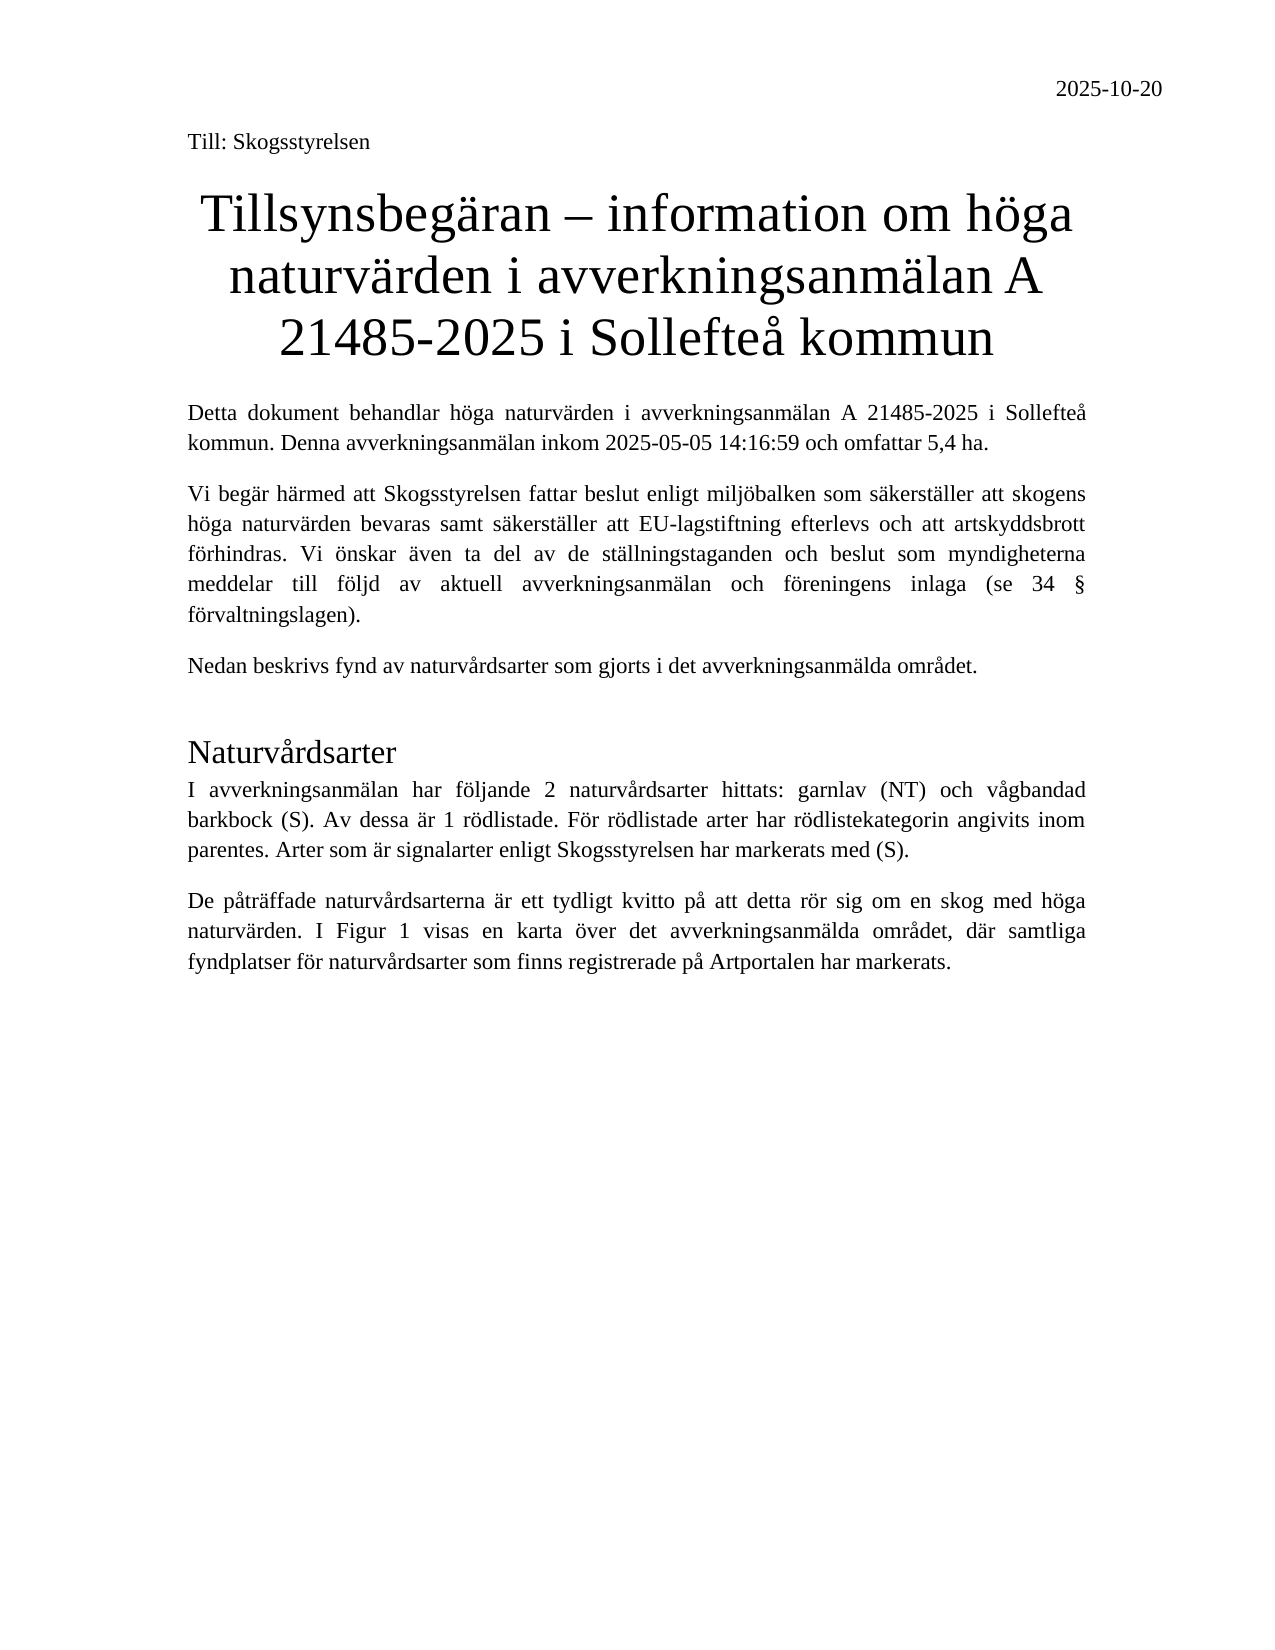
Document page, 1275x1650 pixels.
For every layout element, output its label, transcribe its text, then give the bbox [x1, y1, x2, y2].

title Tillsynsbegäran – information om höga naturvärden i avverkningsanmälan A 21485-2025 i Sollefteå kommun [187, 180, 1087, 367]
text De påträffade naturvårdsarterna är ett tydligt kvitto på att detta rör sig om en skog med höga naturvärden. I Figur 1 visas en karta över det avverkningsanmälda området, där samtliga fyndplatser för naturvårdsarter som finns registrerade på Artportalen har markerats. [187, 887, 1087, 974]
text Nedan beskrivs fynd av naturvårdsarter som gjorts i det avverkningsanmälda området. [187, 652, 1087, 678]
subtitle Naturvårdsarter [187, 732, 1087, 770]
text Vi begär härmed att Skogsstyrelsen fattar beslut enligt miljöbalken som säkerställer att skogens höga naturvärden bevaras samt säkerställer att EU-lagstiftning efterlevs och att artskyddsbrott förhindras. Vi önskar även ta del av de ställningstaganden och beslut som myndigheterna meddelar till följd av aktuell avverkningsanmälan och föreningens inlaga (se 34 § förvaltningslagen). [187, 480, 1087, 627]
text I avverkningsanmälan har följande 2 naturvårdsarter hittats: garnlav (NT) och vågbandad barkbock (S). Av dessa är 1 rödlistade. För rödlistade arter har rödlistekategorin angivits inom parentes. Arter som är signalarter enligt Skogsstyrelsen har markerats med (S). [187, 776, 1087, 863]
text Detta dokument behandlar höga naturvärden i avverkningsanmälan A 21485-2025 i Sollefteå kommun. Denna avverkningsanmälan inkom 2025-05-05 14:16:59 och omfattar 5,4 ha. [187, 398, 1087, 455]
